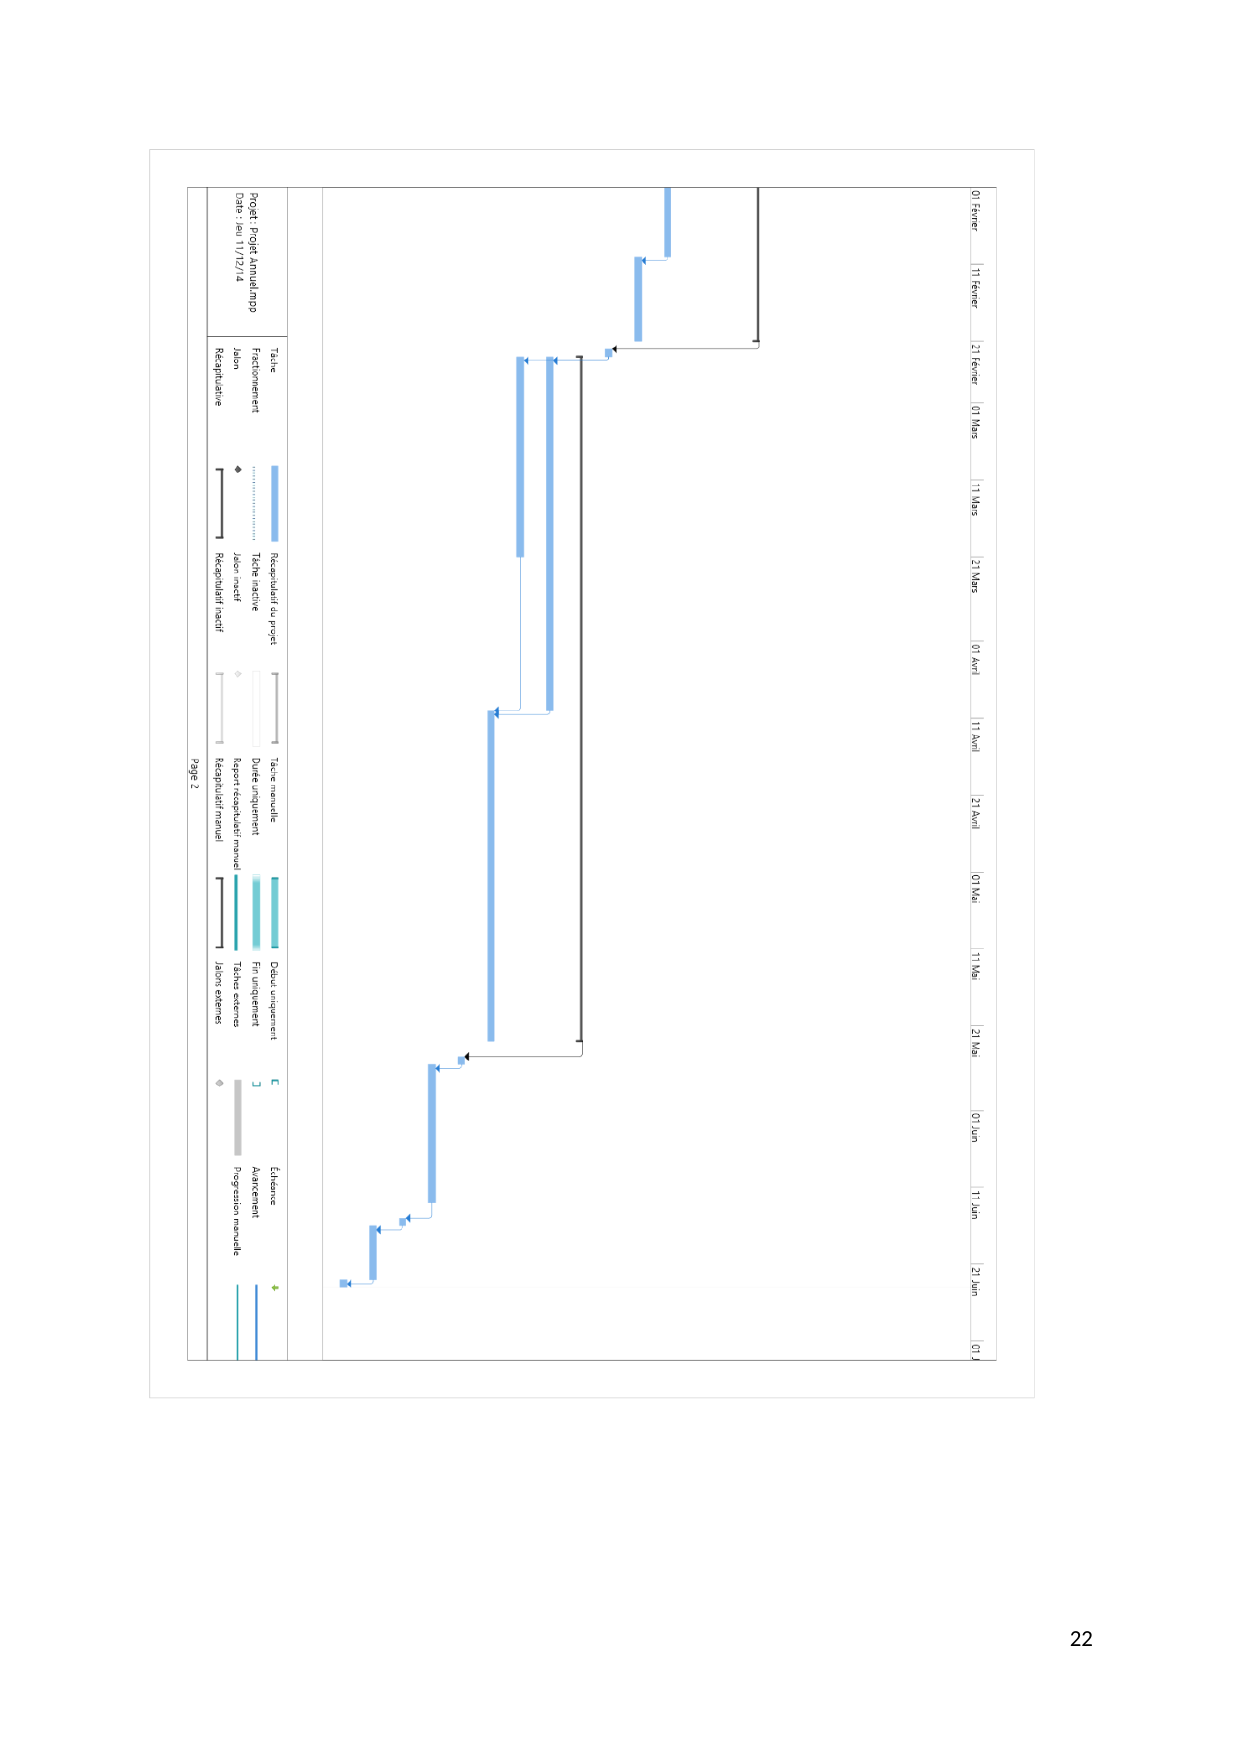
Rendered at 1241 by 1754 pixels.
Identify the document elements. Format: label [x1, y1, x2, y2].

picture [150, 149, 1034, 1399]
